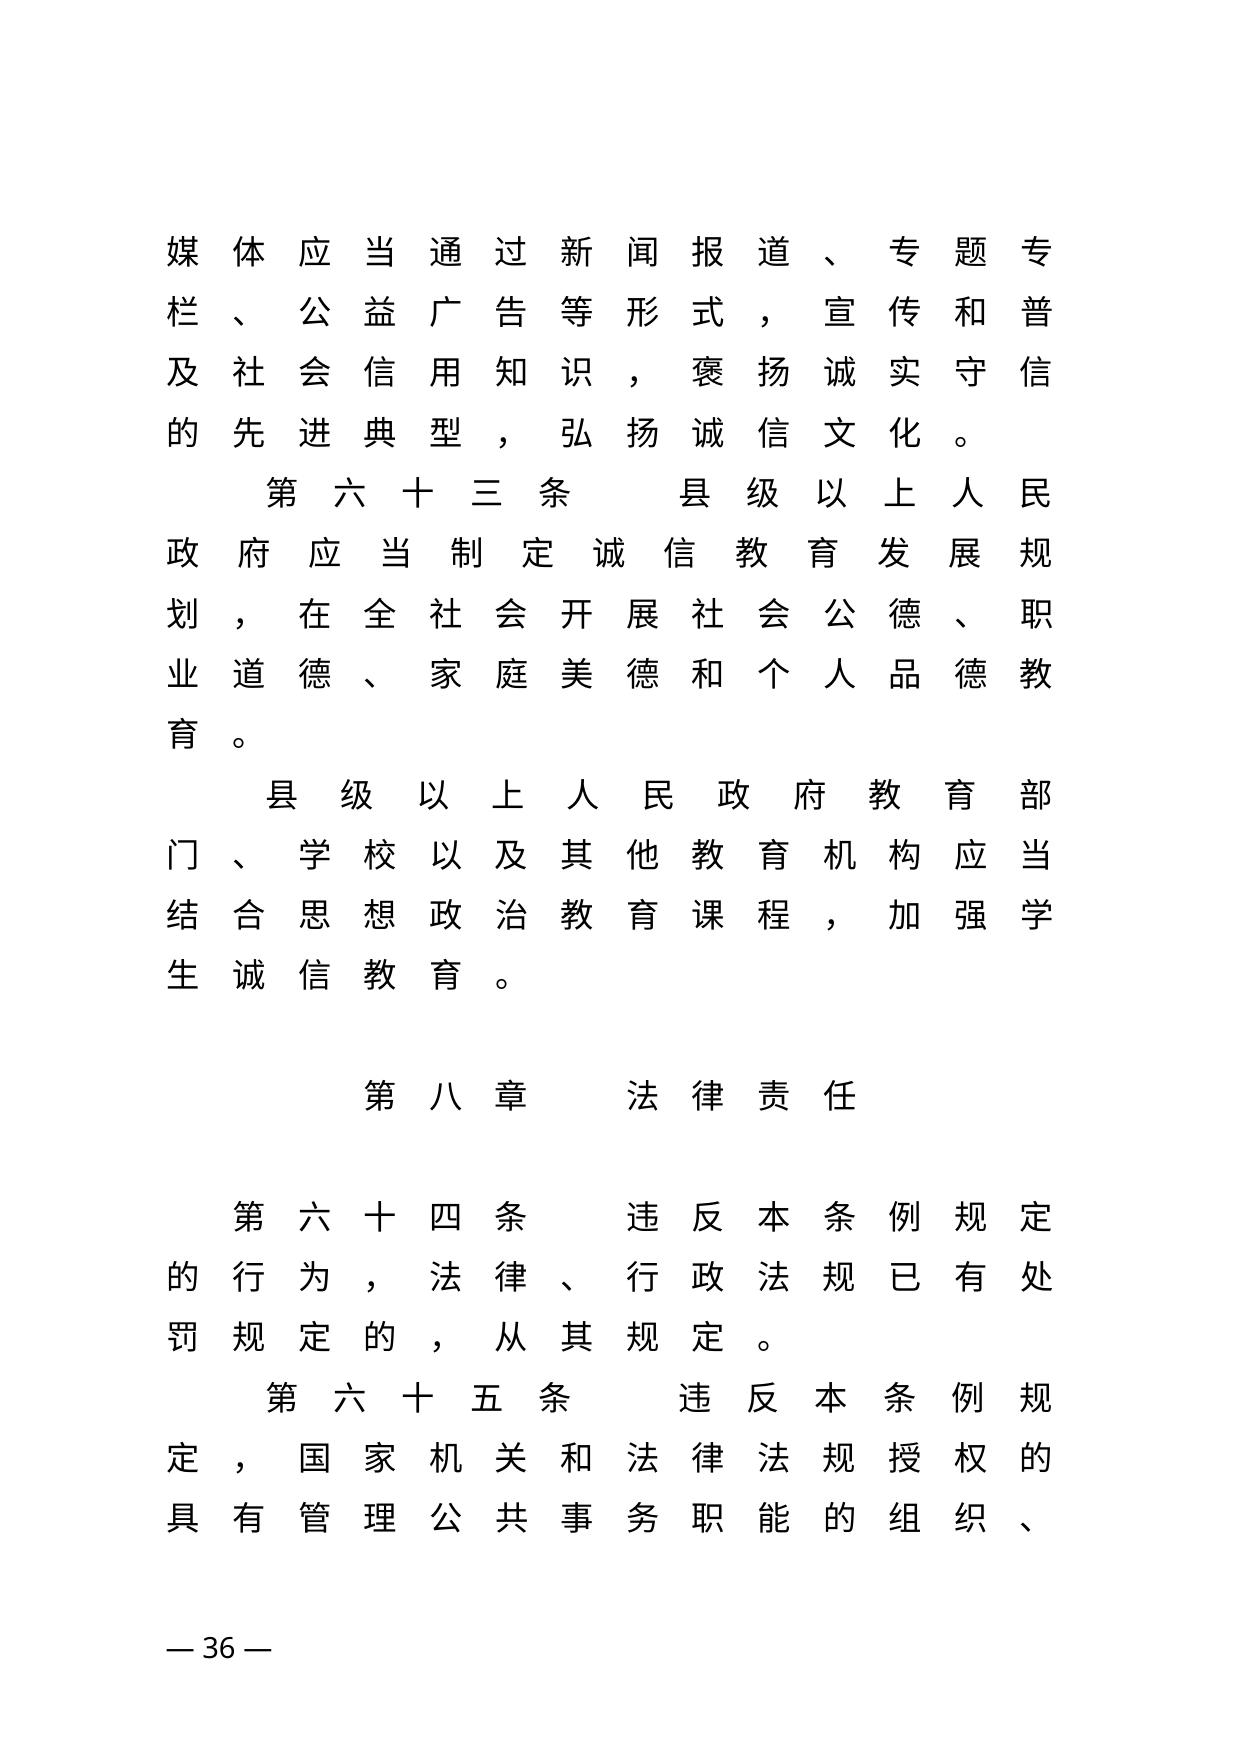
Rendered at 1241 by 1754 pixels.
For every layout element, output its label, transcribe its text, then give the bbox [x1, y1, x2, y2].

list 第六十四条 违反本条例规定的行为，法律、行政法规已有处罚规定的，从其规定。 [167, 1184, 1085, 1365]
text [167, 1365, 1085, 1546]
text 第六十三条 县级以上人民政府应当制定诚信教育发展规划，在全社会开展社会公德、职业道德、家庭美德和个人品德教育。 [167, 461, 1085, 762]
text 县级以上人民政府教育部门、学校以及其他教育机构应当结合思想政治教育课程，加强学生诚信教育。 [167, 762, 1085, 1003]
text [167, 219, 1085, 461]
text 第八章 法律责任 [167, 1064, 1085, 1124]
